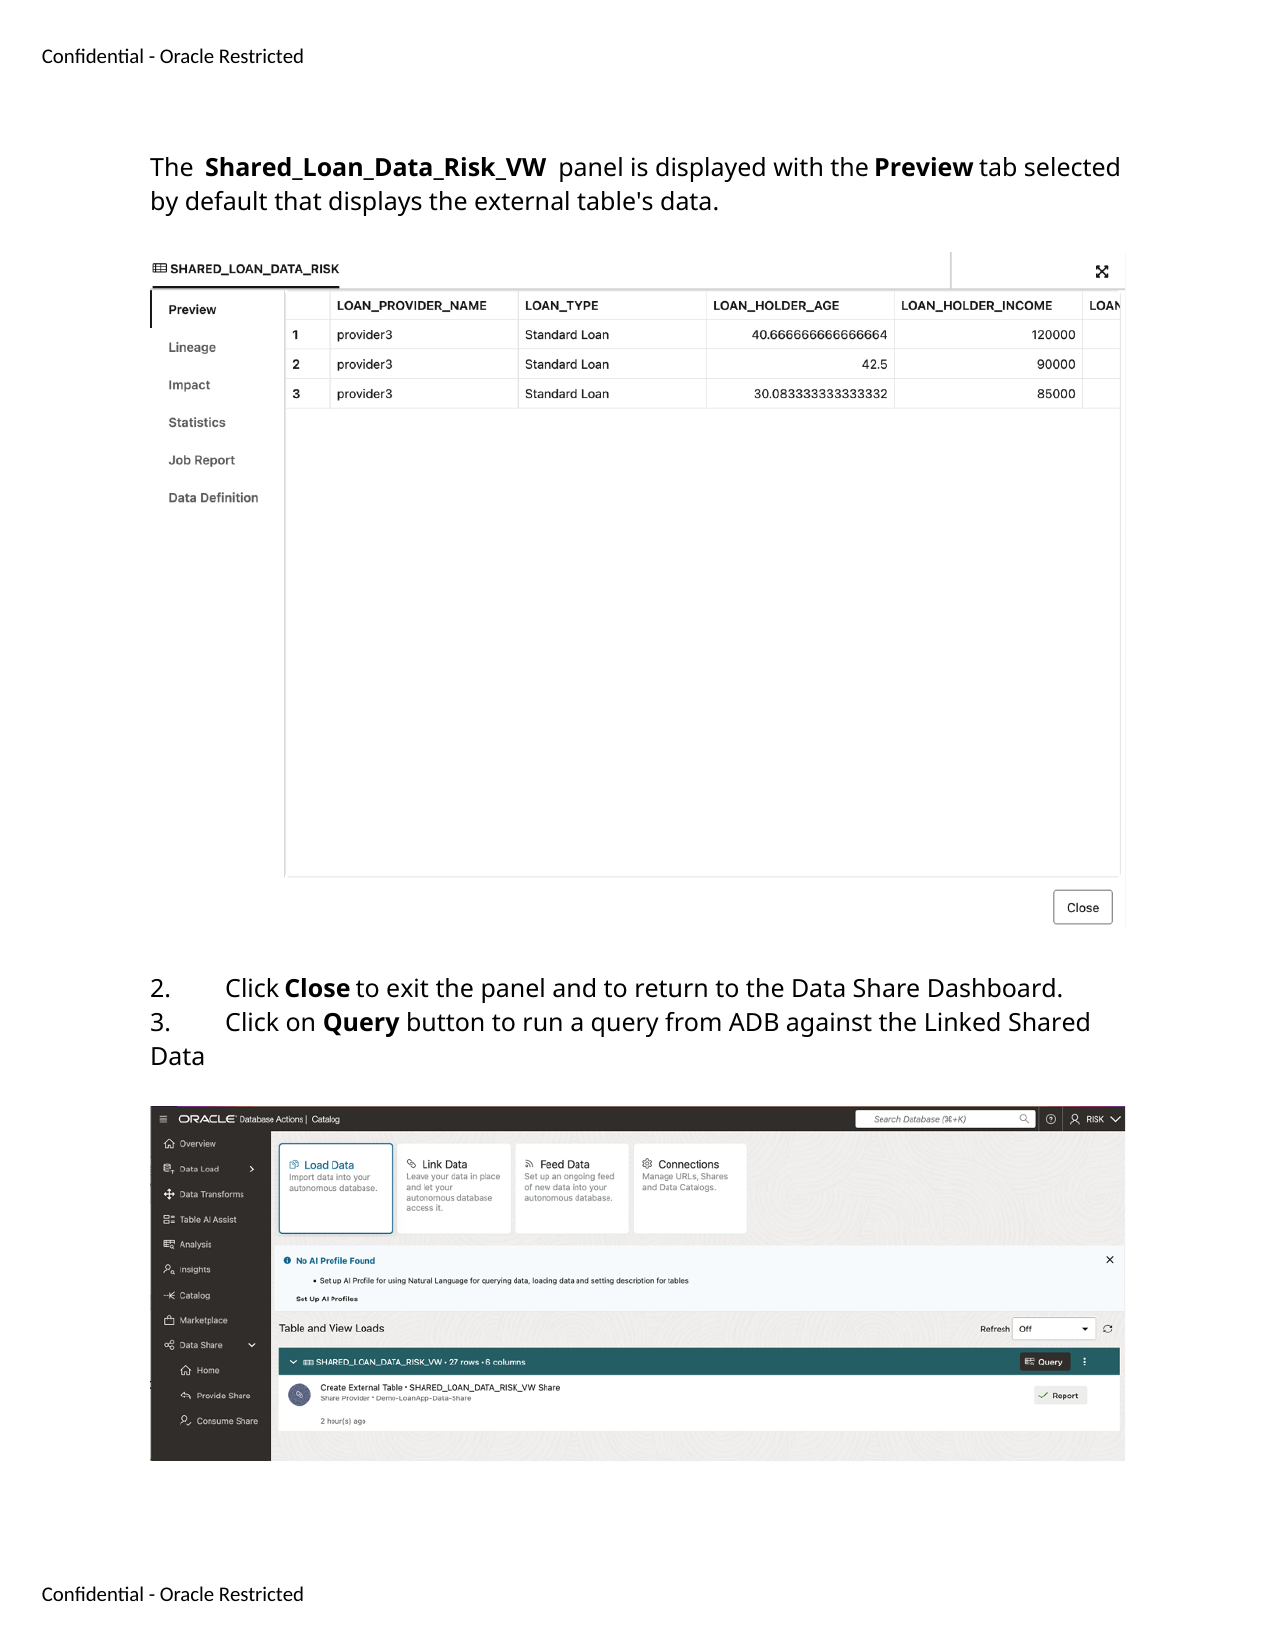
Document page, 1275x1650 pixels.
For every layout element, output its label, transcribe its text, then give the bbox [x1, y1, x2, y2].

list Click Close to exit the panel and to return to the Data Share Dashboard. [150, 970, 1125, 1004]
picture [150, 252, 1125, 929]
list Click on Query button to run a query from ADB against the Linked Shared Data [150, 1004, 1125, 1072]
text The Shared_Loan_Data_Risk_VW panel is displayed with the Preview tab selected by default that displays the external table's data. [150, 150, 1125, 218]
picture [150, 1106, 1125, 1461]
